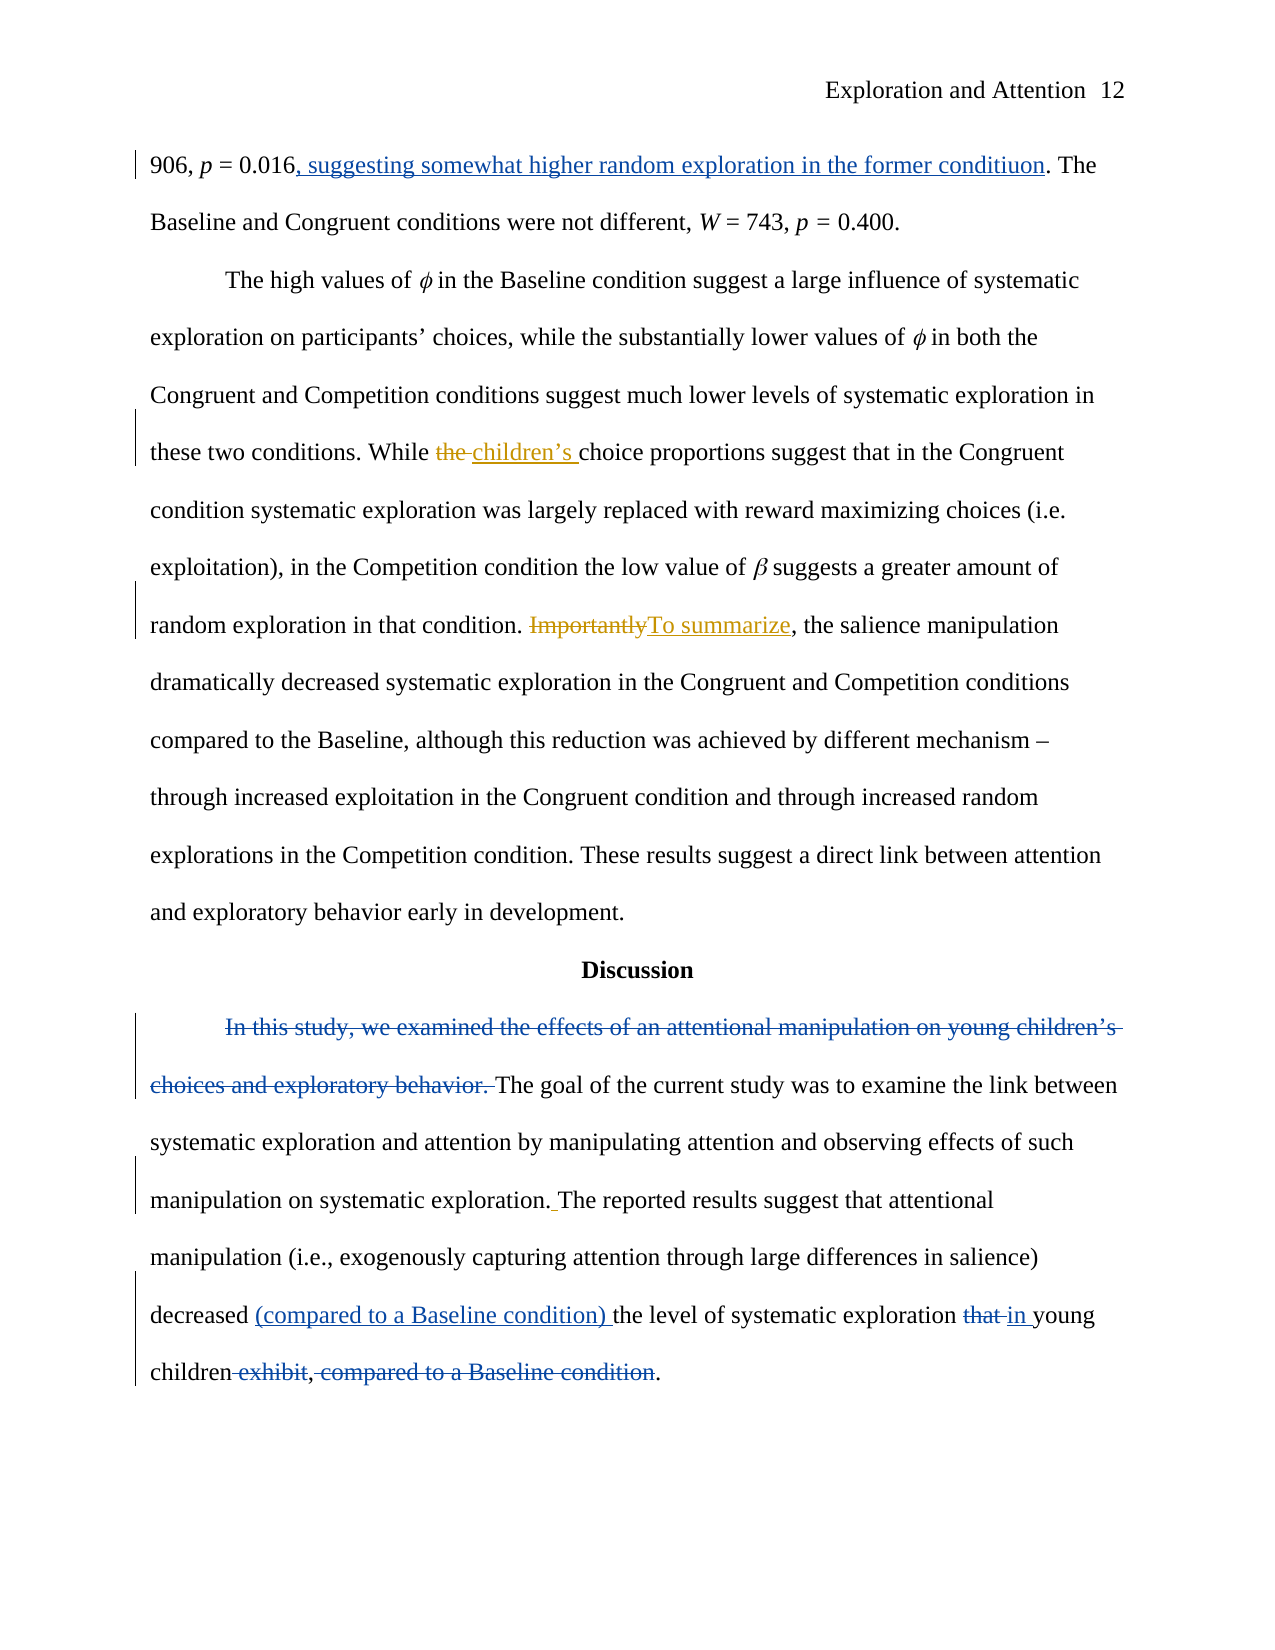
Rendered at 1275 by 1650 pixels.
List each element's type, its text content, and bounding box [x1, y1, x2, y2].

text Discussion [150, 955, 1125, 984]
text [150, 150, 1125, 236]
text The high values of in the Baseline condition suggest a large influence of systematic exploration on participants’ choices, while the substantially lower values of in both the Congruent and Competition conditions suggest much lower levels of systematic exploration in these two conditions. While choice proportions suggest that in the Congruent condition systematic exploration was largely replaced with reward maximizing choices (i.e. exploitation), in the Competition condition the low value of suggests a greater amount of random exploration in that condition. , the salience manipulation dramatically decreased systematic exploration in the Congruent and Competition conditions compared to the Baseline, although this reduction was achieved by different mechanism – through increased exploitation in the Congruent condition and through increased random explorations in the Competition condition. These results suggest a direct link between attention and exploratory behavior early in development. [150, 265, 1125, 926]
text The goal of the current study was to examine the link between systematic exploration and attention by manipulating attention and observing effects of such manipulation on systematic exploration.The reported results suggest that attentional manipulation (i.e., exogenously capturing attention through large differences in salience) decreased the level of systematic exploration young children,. [150, 1012, 1125, 1386]
